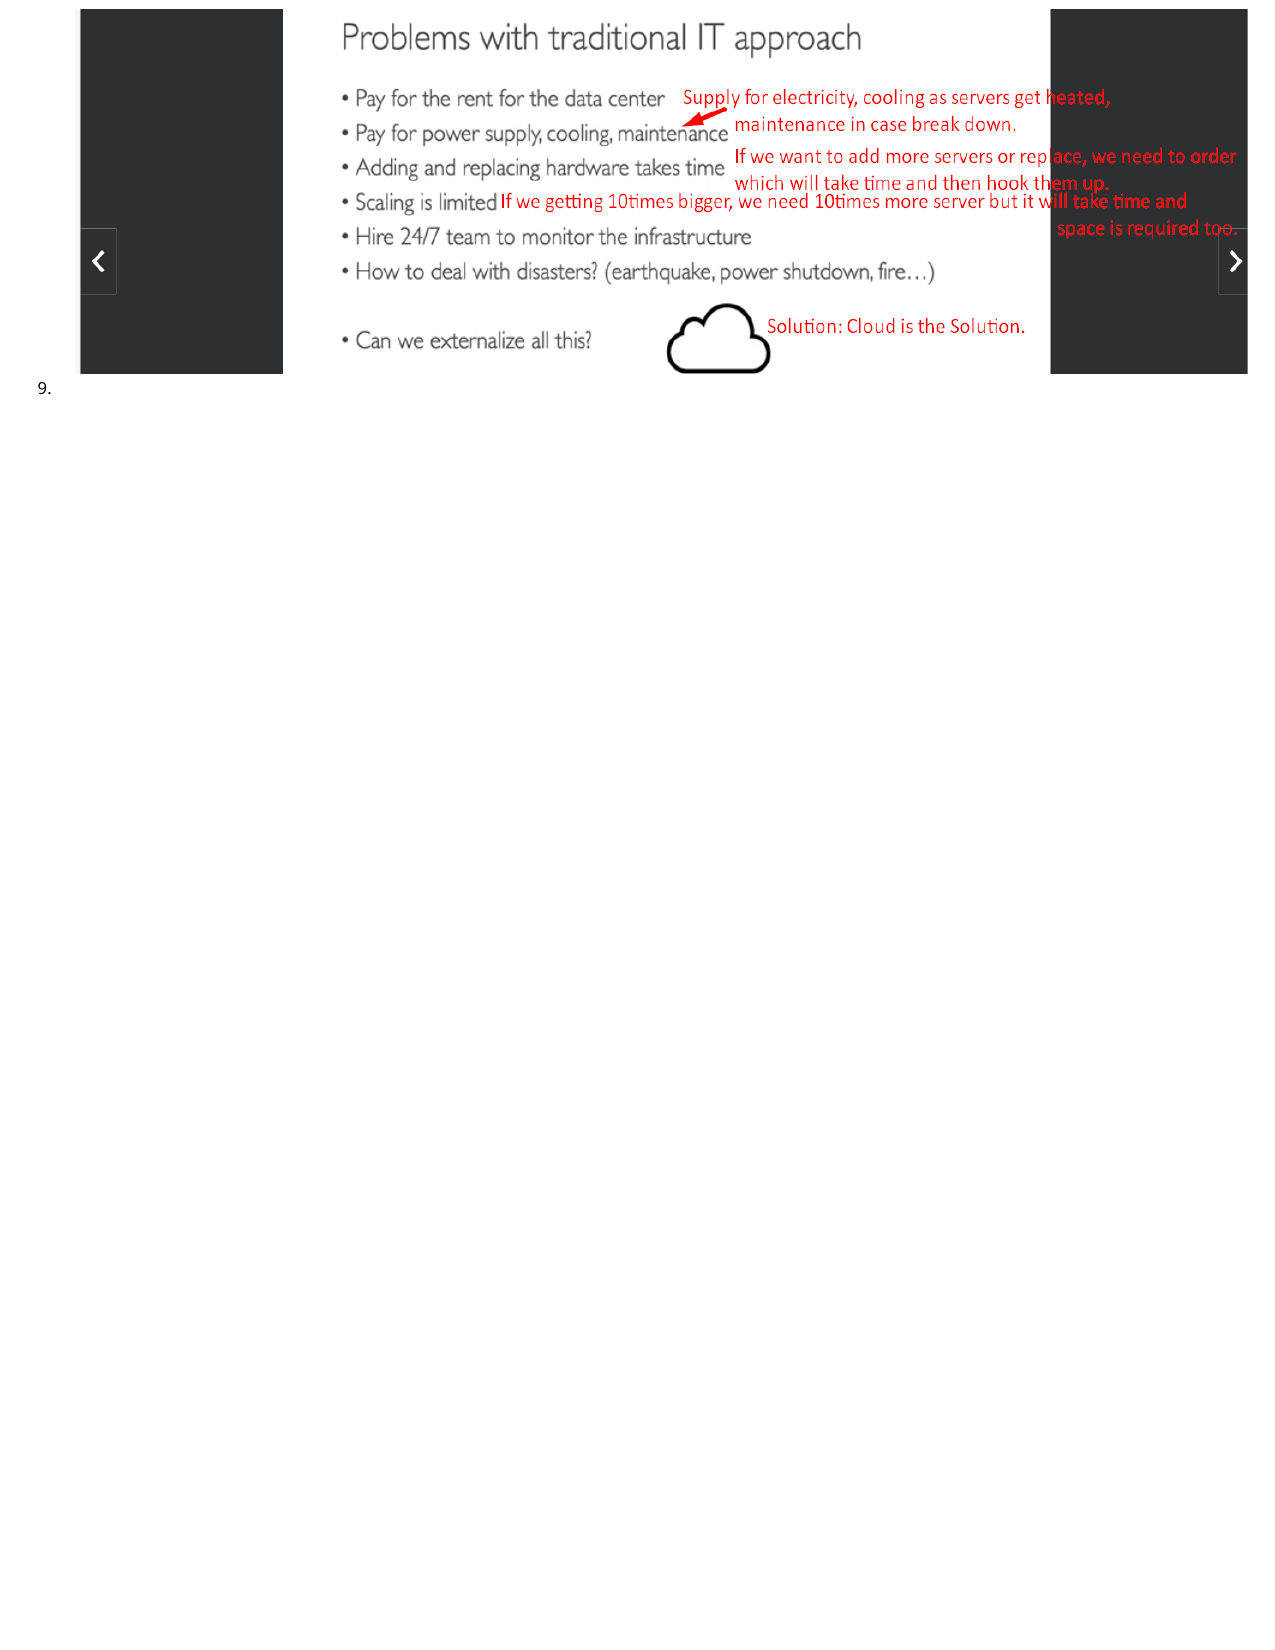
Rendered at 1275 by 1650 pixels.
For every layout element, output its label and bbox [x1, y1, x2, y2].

picture [75, 9, 1248, 374]
